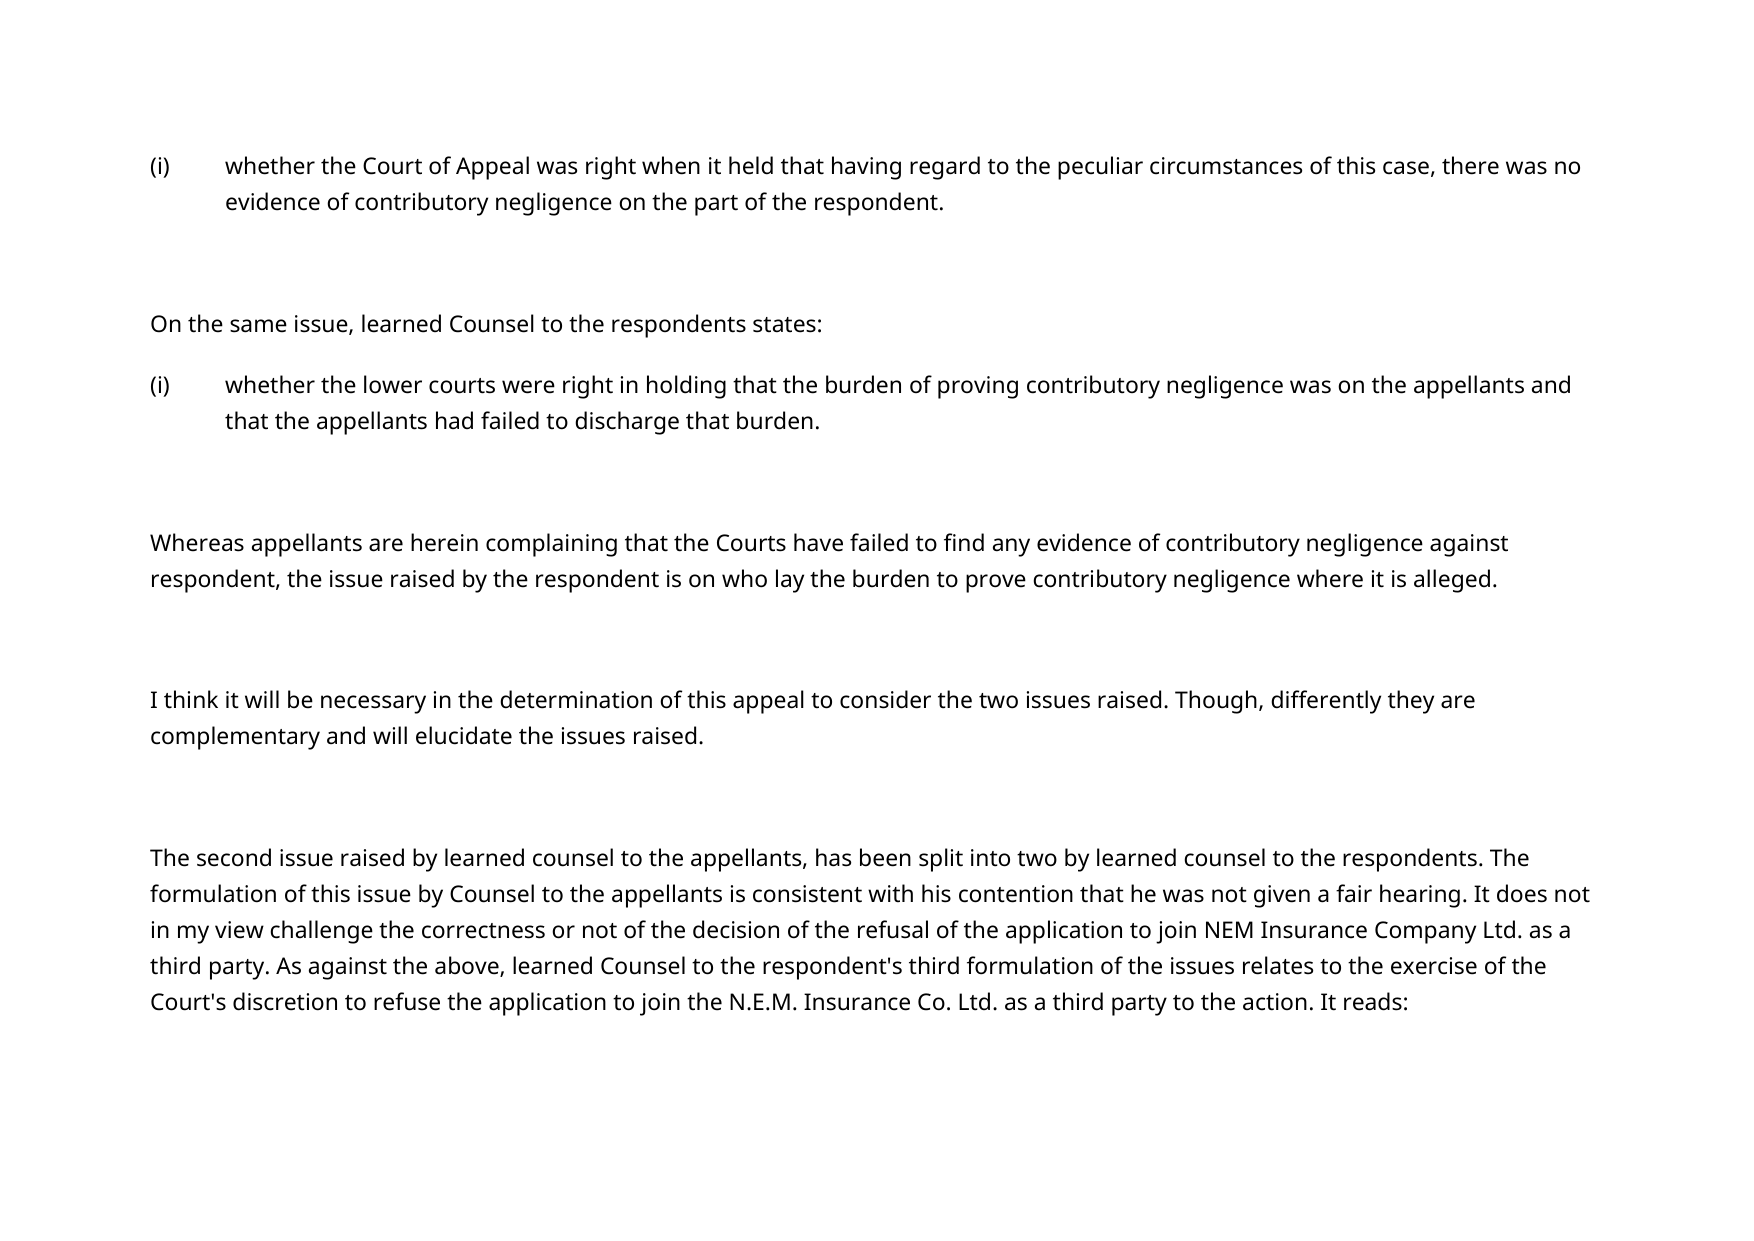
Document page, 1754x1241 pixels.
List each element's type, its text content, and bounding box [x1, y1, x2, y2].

text I think it will be necessary in the determination of this appeal to consider the two issues raised. Though, differently they are complementary and will elucidate the issues raised. [150, 684, 1604, 752]
text The second issue raised by learned counsel to the appellants, has been split into two by learned counsel to the respondents. The formulation of this issue by Counsel to the appellants is consistent with his contention that he was not given a fair hearing. It does not in my view challenge the correctness or not of the decision of the refusal of the application to join NEM Insurance Company Ltd. as a third party. As against the above, learned Counsel to the respondent's third formulation of the issues relates to the exercise of the Court's discretion to refuse the application to join the N.E.M. Insurance Co. Ltd. as a third party to the action. It reads: [150, 842, 1604, 1017]
text (i) whether the Court of Appeal was right when it held that having regard to the peculiar circumstances of this case, there was no evidence of contributory negligence on the part of the respondent. [150, 150, 1604, 217]
text (i) whether the lower courts were right in holding that the burden of proving contributory negligence was on the appellants and that the appellants had failed to discharge that burden. [150, 369, 1604, 436]
text On the same issue, learned Counsel to the respondents states: [150, 308, 1604, 339]
text Whereas appellants are herein complaining that the Courts have failed to find any evidence of contributory negligence against respondent, the issue raised by the respondent is on who lay the burden to prove contributory negligence where it is alleged. [150, 527, 1604, 594]
